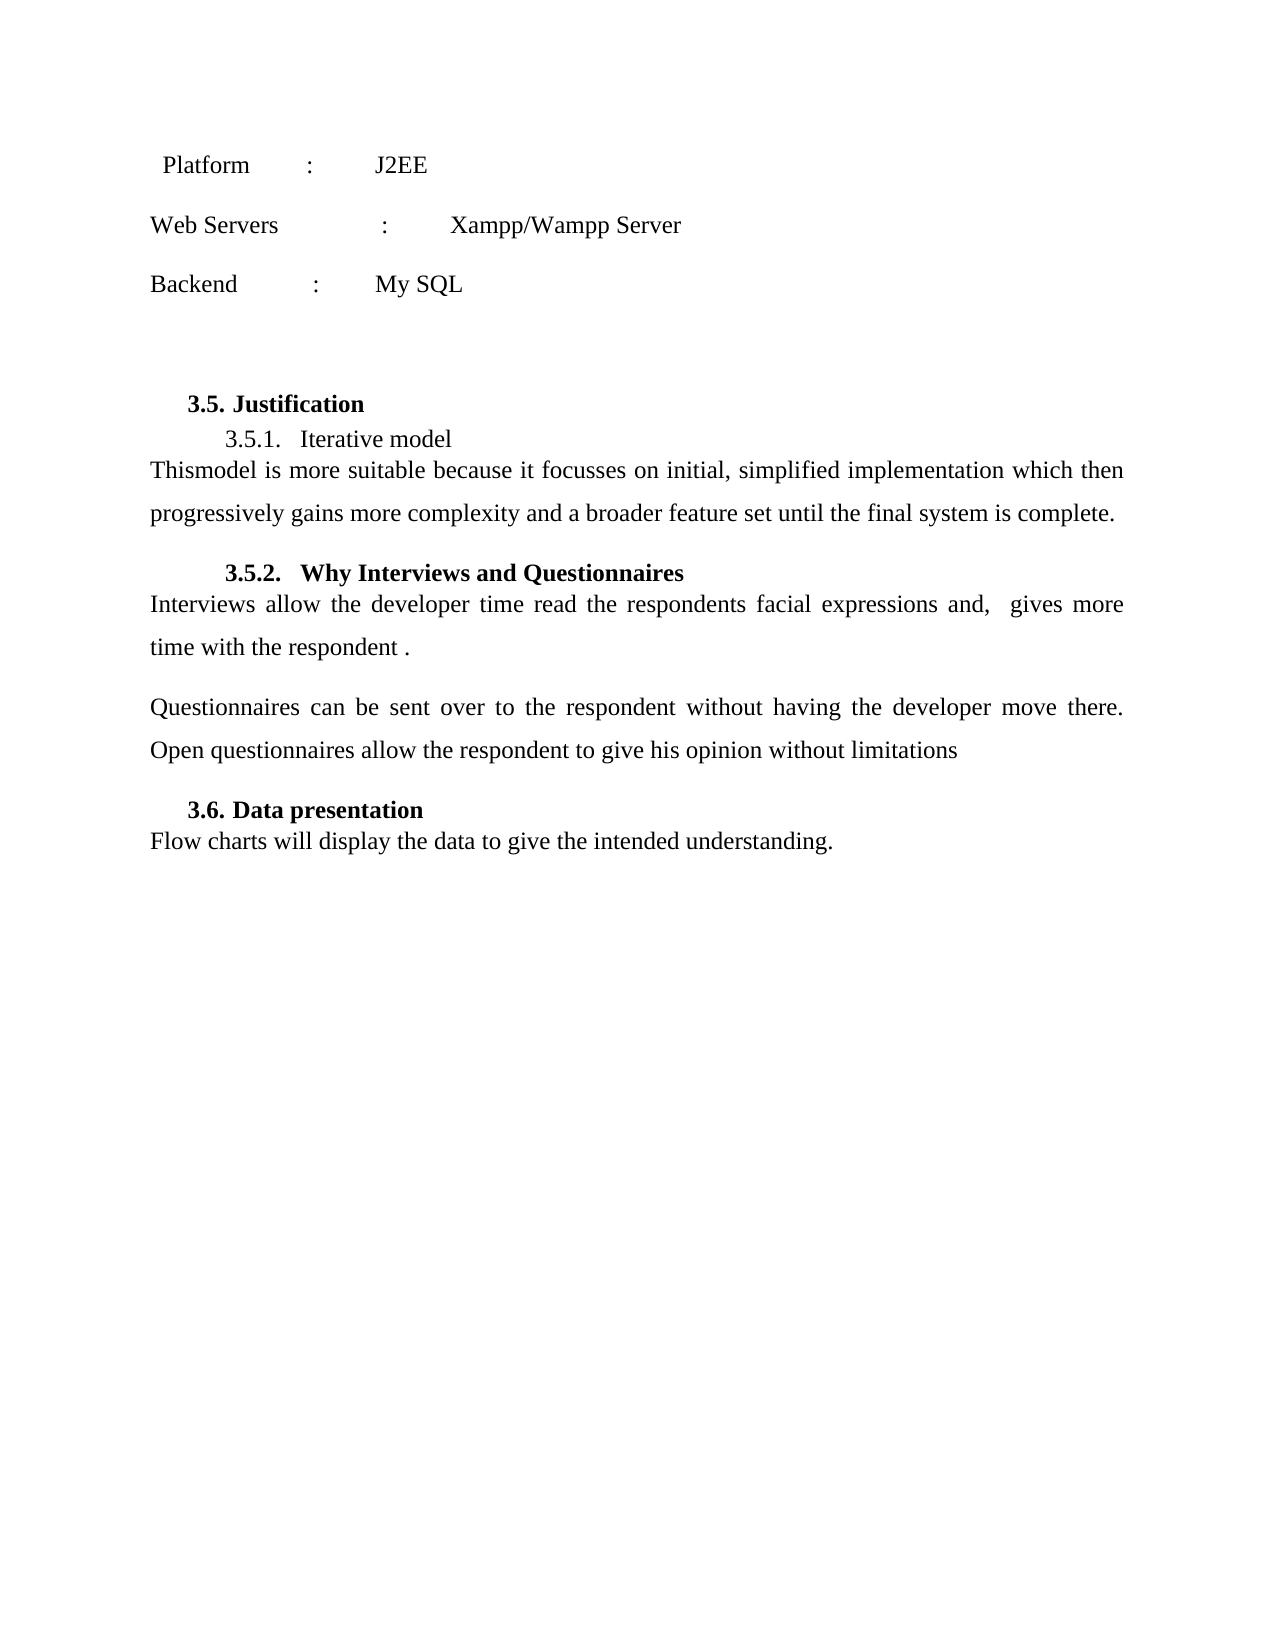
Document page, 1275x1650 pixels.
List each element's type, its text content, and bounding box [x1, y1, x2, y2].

subtitle Data presentation [187, 795, 1125, 824]
subtitle Why Interviews and Questionnaires [225, 558, 1125, 587]
text Interviews allow the developer time read the respondents facial expressions and, gives more time with the respondent . [150, 589, 1125, 661]
text Questionnaires can be sent over to the respondent without having the developer move there. Open questionnaires allow the respondent to give his opinion without limitations [150, 692, 1125, 764]
text Thismodel is more suitable because it focusses on initial, simplified implementation which then progressively gains more complexity and a broader feature set until the final system is complete. [150, 455, 1125, 527]
text Flow charts will display the data to give the intended understanding. [150, 826, 1125, 855]
text Web Servers : Xampp/Wampp Server [150, 210, 1125, 238]
subtitle Iterative model [225, 424, 1125, 453]
subtitle Justification [187, 389, 1125, 418]
text Platform : J2EE [150, 150, 1125, 179]
text Backend : My SQL [150, 269, 1125, 298]
